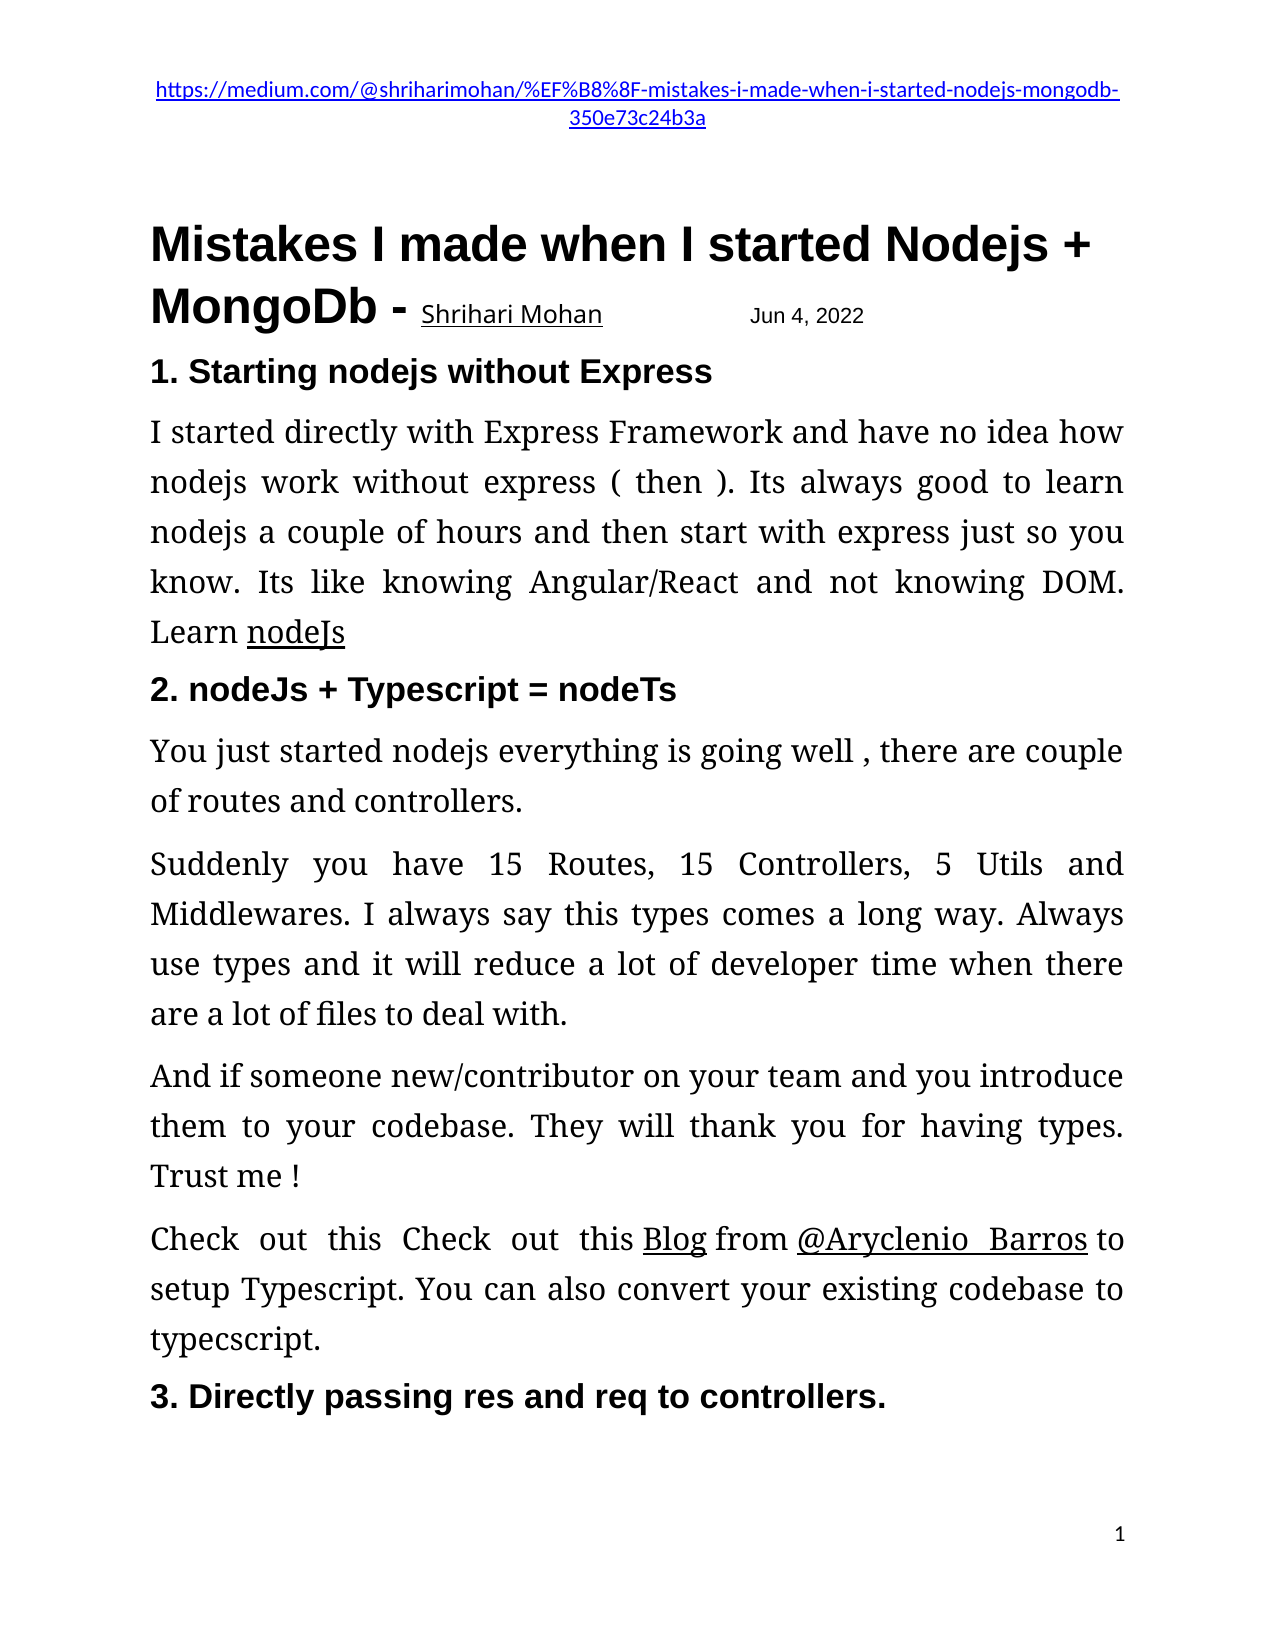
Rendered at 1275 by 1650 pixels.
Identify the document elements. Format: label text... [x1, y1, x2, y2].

text I started directly with Express Framework and have no idea how nodejs work without express ( then ). Its always good to learn nodejs a couple of hours and then start with express just so you know. Its like knowing Angular/React and not knowing DOM. Learn nodeJs [150, 403, 1125, 653]
text 3. Directly passing res and req to controllers. [150, 1372, 1125, 1415]
text Mistakes I made when I started Nodejs + MongoDb - Shrihari Mohan Jun 4, 2022 [150, 209, 1125, 334]
text 2. nodeJs + Typescript = nodeTs [150, 665, 1125, 709]
text Check out this Check out this Blog from @Aryclenio Barros to setup Typescript. You can also convert your existing codebase to typecscript. [150, 1209, 1125, 1359]
text And if someone new/contributor on your team and you introduce them to your codebase. They will thank you for having types. Trust me ! [150, 1047, 1125, 1197]
text Suddenly you have 15 Routes, 15 Controllers, 5 Utils and Middlewares. I always say this types comes a long way. Always use types and it will reduce a lot of developer time when there are a lot of files to deal with. [150, 834, 1125, 1034]
text 1. Starting nodejs without Express [150, 347, 1125, 390]
text You just started nodejs everything is going well , there are couple of routes and controllers. [150, 722, 1125, 822]
